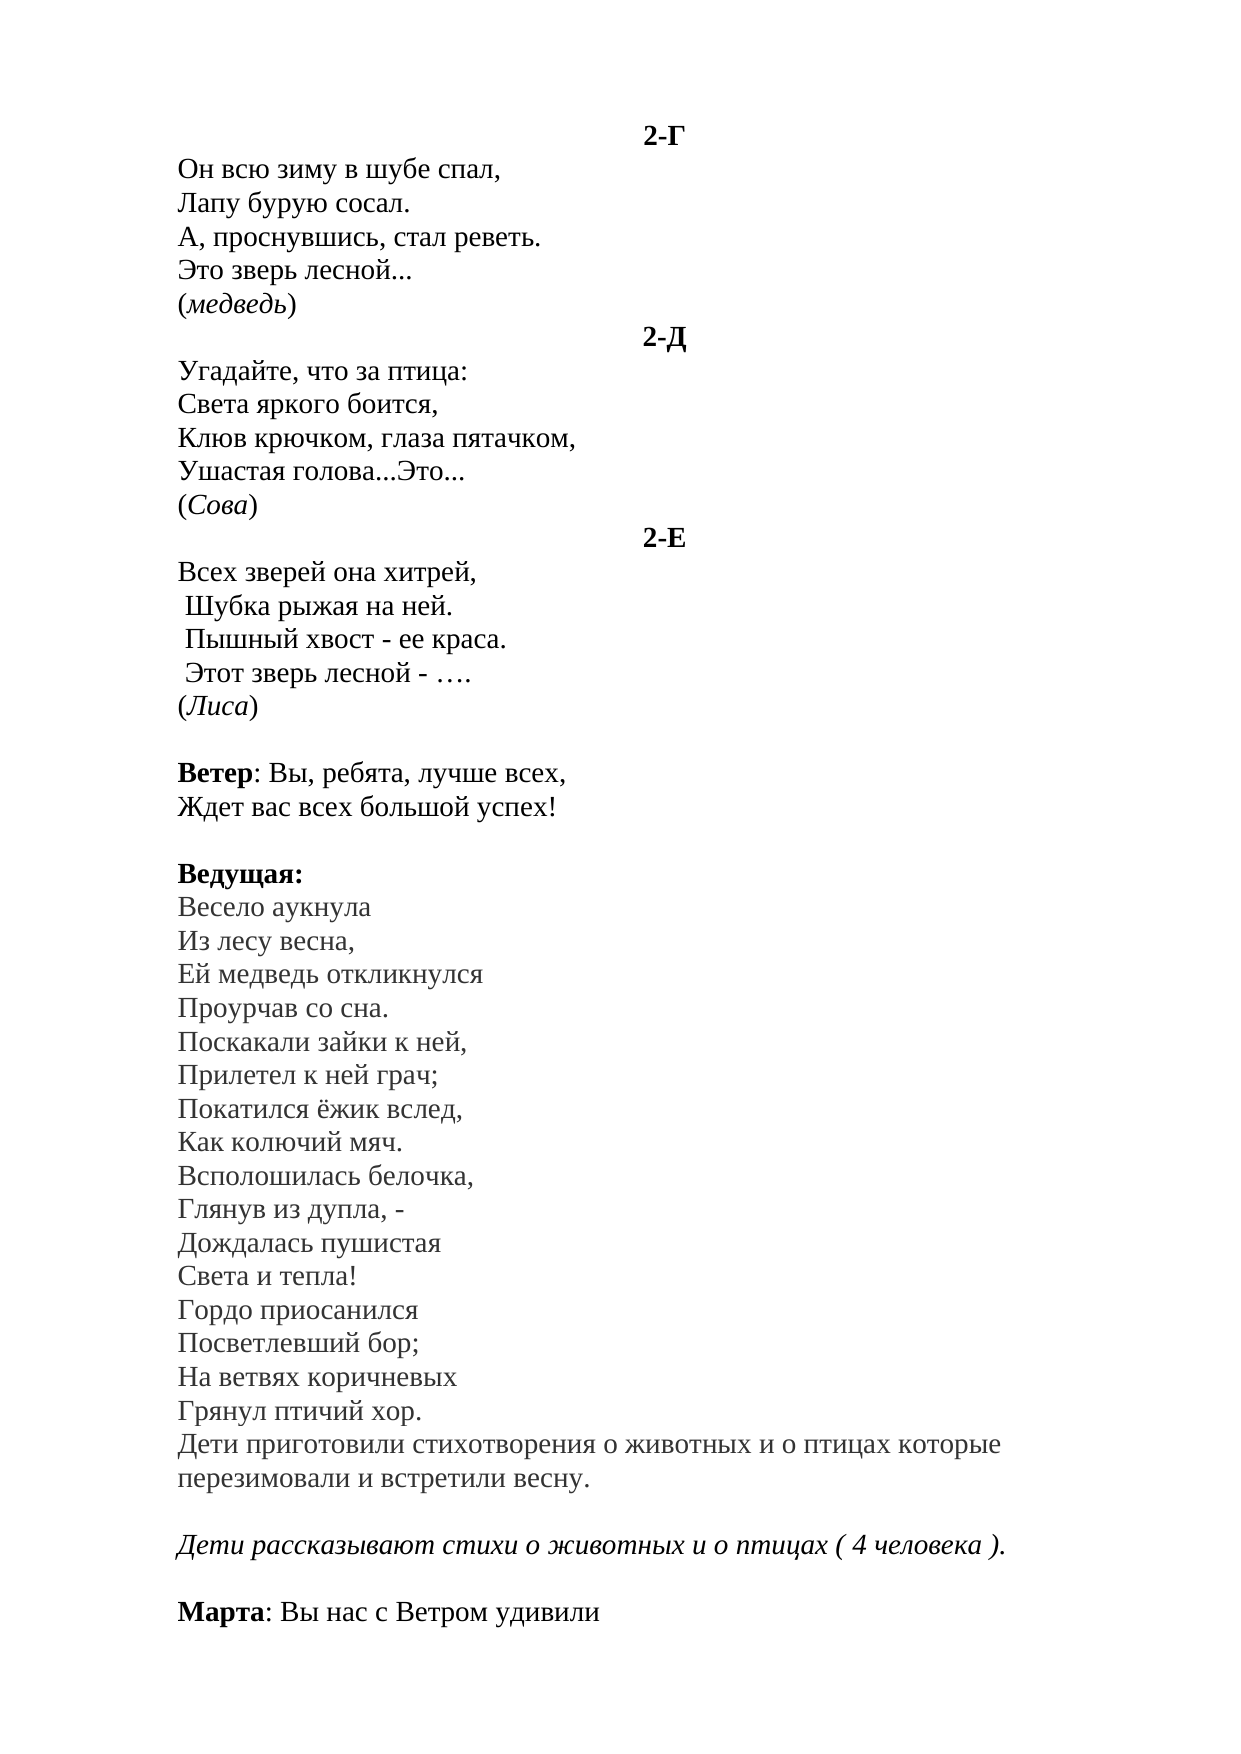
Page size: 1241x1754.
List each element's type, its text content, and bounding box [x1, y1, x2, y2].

text (медведь) [177, 286, 1152, 319]
text Ветер: Вы, ребята, лучше всех, [177, 755, 1152, 789]
text Он всю зиму в шубе спал, [177, 152, 1152, 185]
text Этот зверь лесной - …. [177, 655, 1152, 688]
text Лапу бурую сосал. [177, 185, 1152, 219]
text (Сова) [177, 487, 1152, 521]
text Весело аукнула Из лесу весна, Ей медведь откликнулся Проурчав со сна. Поскакали зайки к ней, Прилетел к ней грач; Покатился ёжик вслед, Как колючий мяч. Всполошилась белочка, Глянув из дупла, - Дождалась пушистая Света и тепла! Гордо приосанился Посветлевший бор; На ветвях коричневых Грянул птичий хор. [177, 889, 1152, 1426]
text Ушастая голова...Это... [177, 453, 1152, 487]
text Клюв крючком, глаза пятачком, [177, 420, 1152, 453]
text Пышный хвост - ее краса. [177, 621, 1152, 655]
text Всех зверей она хитрей, [177, 554, 1152, 588]
text 2-Г [177, 118, 1152, 152]
text Ждет вас всех большой успех! [177, 789, 1152, 822]
text 2-Д [177, 319, 1152, 353]
text Ведущая: [177, 856, 1152, 889]
text Дети приготовили стихотворения о животных и о птицах которые перезимовали и встретили весну. [598, 1426, 1152, 1493]
text А, проснувшись, стал реветь. [177, 219, 1152, 252]
text Шубка рыжая на ней. [177, 588, 1152, 621]
text Угадайте, что за птица: [177, 353, 1152, 386]
text 2-Е [177, 521, 1152, 554]
text Света яркого боится, [177, 386, 1152, 420]
text Дети рассказывают стихи о животных и о птицах ( 4 человека ). [177, 1527, 1152, 1560]
text Марта: Вы нас с Ветром удивили [177, 1594, 1152, 1627]
text (Лиса) [177, 688, 1152, 722]
text Это зверь лесной... [177, 252, 1152, 286]
